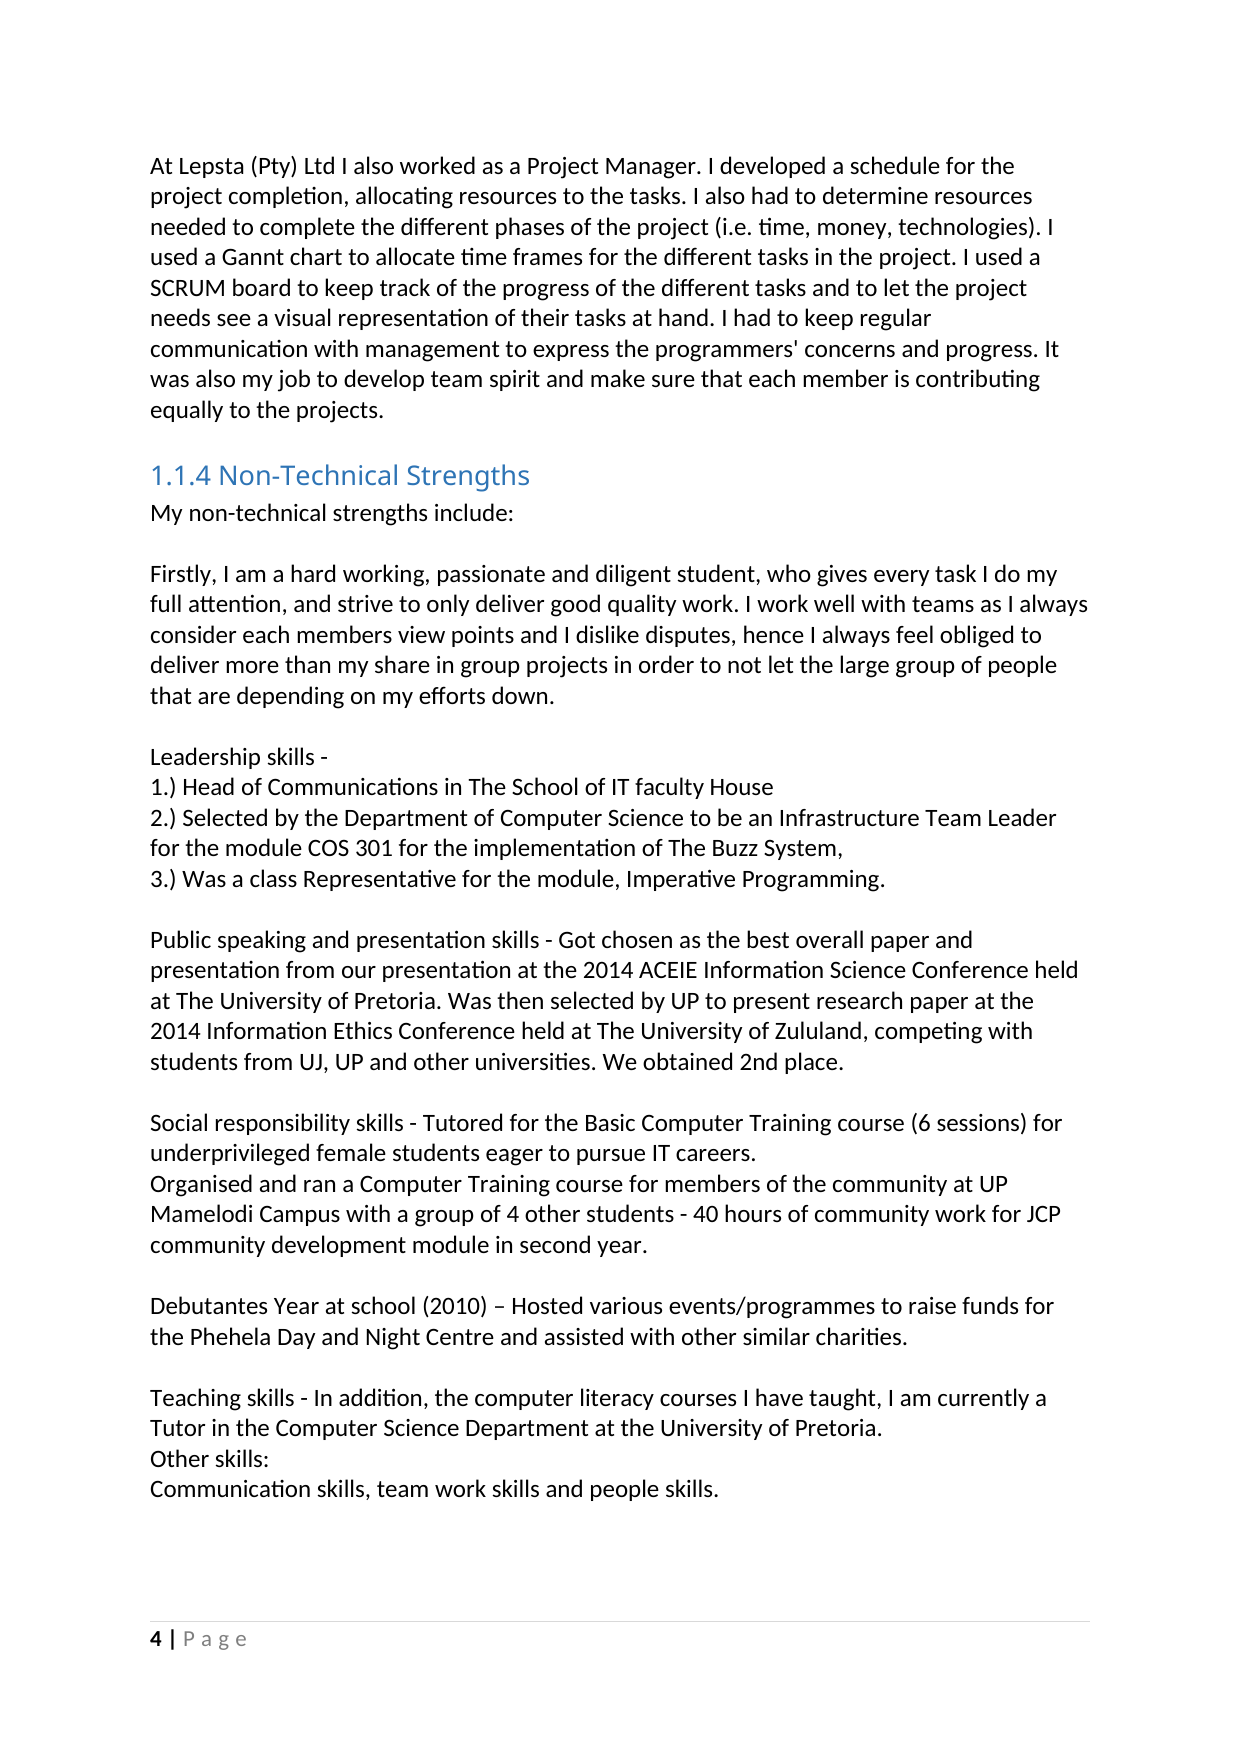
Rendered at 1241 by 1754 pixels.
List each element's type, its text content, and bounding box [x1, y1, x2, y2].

text Teaching skills - In addition, the computer literacy courses I have taught, I am currently a Tutor in the Computer Science Department at the University of Pretoria. [150, 1382, 1090, 1443]
subtitle 1.1.4 Non-Technical Strengths [150, 457, 1090, 494]
text Social responsibility skills - Tutored for the Basic Computer Training course (6 sessions) for underprivileged female students eager to pursue IT careers. [150, 1107, 1090, 1168]
text Communication skills, team work skills and people skills. [150, 1473, 1090, 1504]
text 1.) Head of Communications in The School of IT faculty House [150, 771, 1090, 802]
text Organised and ran a Computer Training course for members of the community at UP Mamelodi Campus with a group of 4 other students - 40 hours of community work for JCP community development module in second year. [150, 1168, 1090, 1260]
text Public speaking and presentation skills - Got chosen as the best overall paper and presentation from our presentation at the 2014 ACEIE Information Science Conference held at The University of Pretoria. Was then selected by UP to present research paper at the 2014 Information Ethics Conference held at The University of Zululand, competing with students from UJ, UP and other universities. We obtained 2nd place. [150, 924, 1090, 1077]
text 2.) Selected by the Department of Computer Science to be an Infrastructure Team Leader for the module COS 301 for the implementation of The Buzz System, [150, 802, 1090, 863]
text Debutantes Year at school (2010) – Hosted various events/programmes to raise funds for the Phehela Day and Night Centre and assisted with other similar charities. [150, 1290, 1090, 1351]
text At Lepsta (Pty) Ltd I also worked as a Project Manager. I developed a schedule for the project completion, allocating resources to the tasks. I also had to determine resources needed to complete the different phases of the project (i.e. time, money, technologies). I used a Gannt chart to allocate time frames for the different tasks in the project. I used a SCRUM board to keep track of the progress of the different tasks and to let the project needs see a visual representation of their tasks at hand. I had to keep regular communication with management to express the programmers' concerns and progress. It was also my job to develop team spirit and make sure that each member is contributing equally to the projects. [150, 150, 1090, 425]
text Other skills: [150, 1443, 1090, 1473]
text Leadership skills - [150, 741, 1090, 771]
text Firstly, I am a hard working, passionate and diligent student, who gives every task I do my full attention, and strive to only deliver good quality work. I work well with teams as I always consider each members view points and I dislike disputes, hence I always feel obliged to deliver more than my share in group projects in order to not let the large group of people that are depending on my efforts down. [150, 558, 1090, 710]
text My non-technical strengths include: [150, 497, 1090, 527]
text 3.) Was a class Representative for the module, Imperative Programming. [150, 863, 1090, 893]
